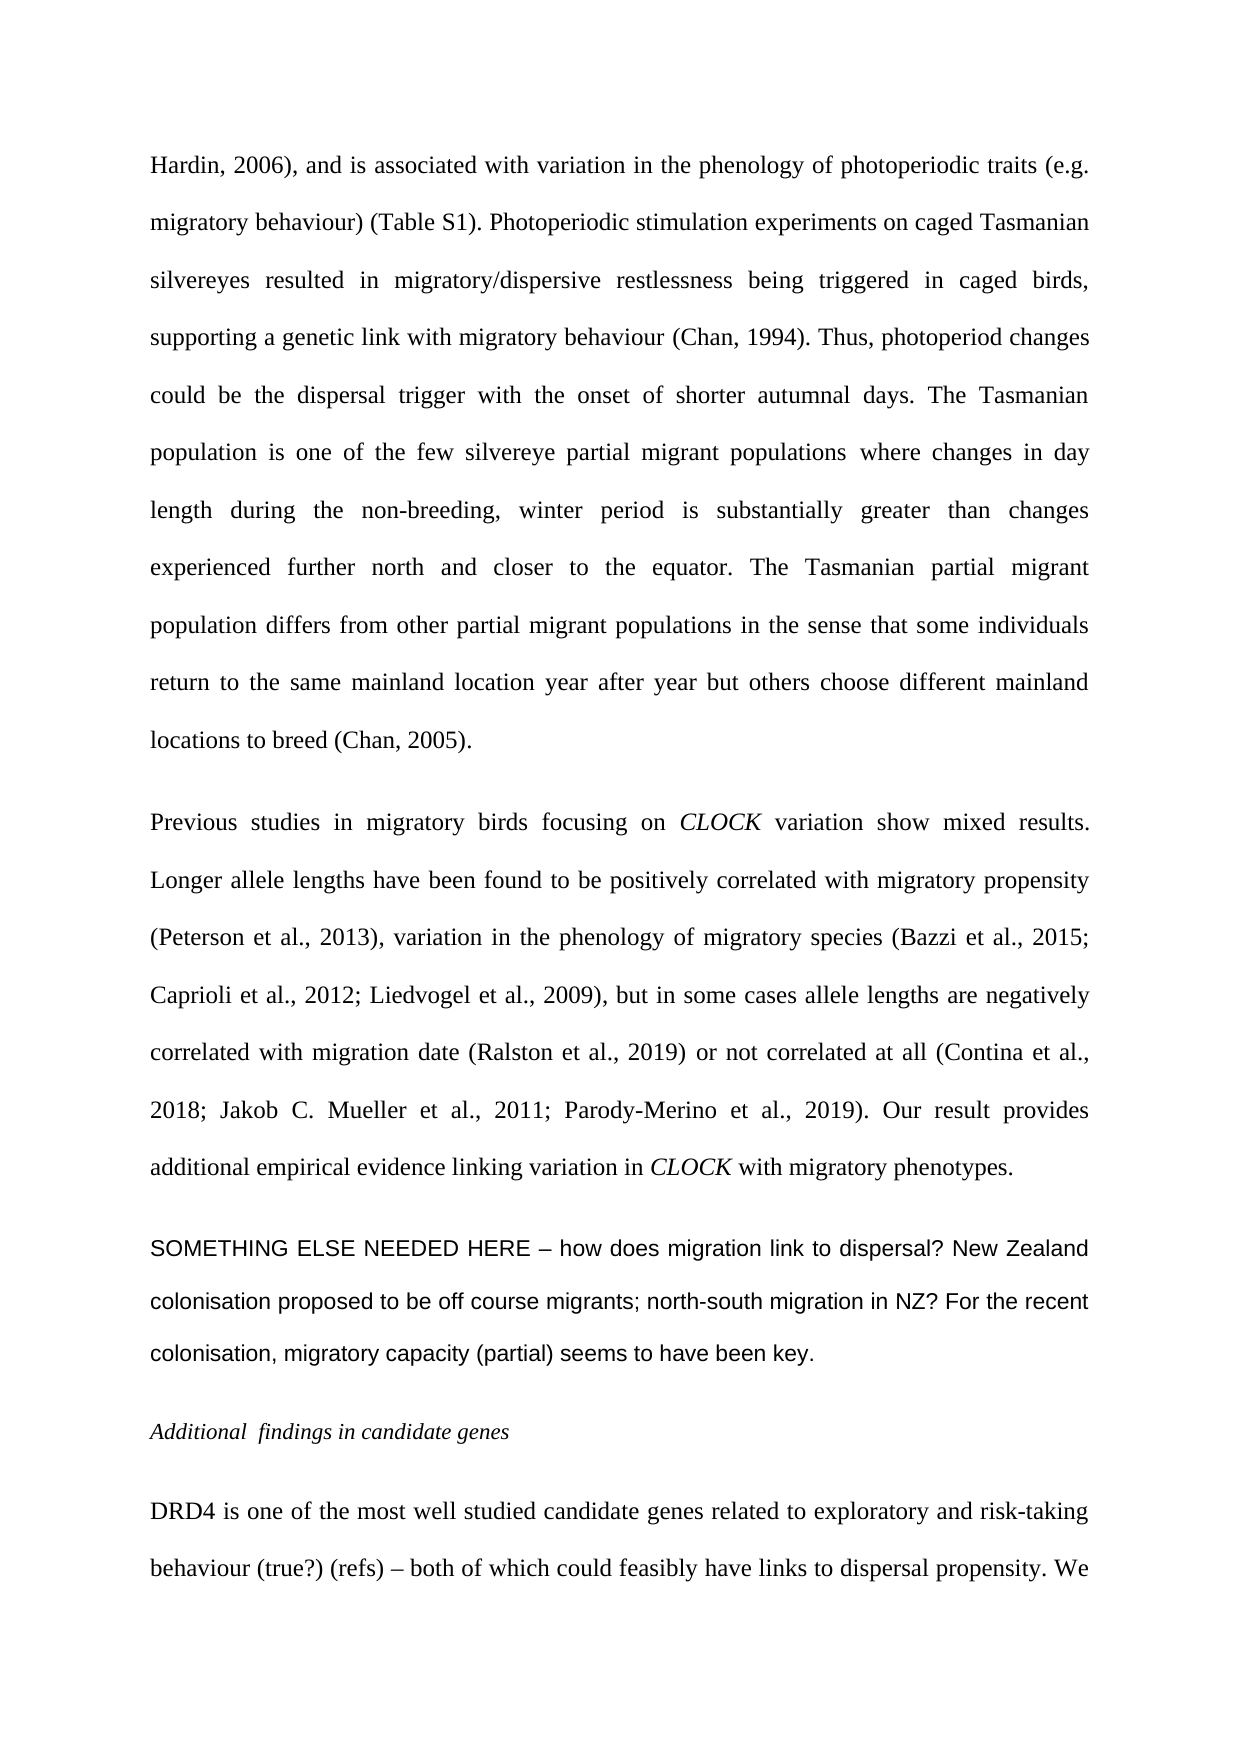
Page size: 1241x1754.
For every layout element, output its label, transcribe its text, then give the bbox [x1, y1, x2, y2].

text Previous studies in migratory birds focusing on CLOCK variation show mixed results. Longer allele lengths have been found to be positively correlated with migratory propensity (Peterson et al., 2013)⁠, variation in the phenology of migratory species (Bazzi et al., 2015; Caprioli et al., 2012; Liedvogel et al., 2009)⁠, but in some cases allele lengths are negatively correlated with migration date (Ralston et al., 2019)⁠ or not correlated at all (Contina et al., 2018; Jakob C. Mueller et al., 2011; Parody-Merino et al., 2019). Our result provides additional empirical evidence linking variation in CLOCK with migratory phenotypes. [150, 807, 1090, 1181]
text Additional findings in candidate genes [150, 1418, 1090, 1444]
